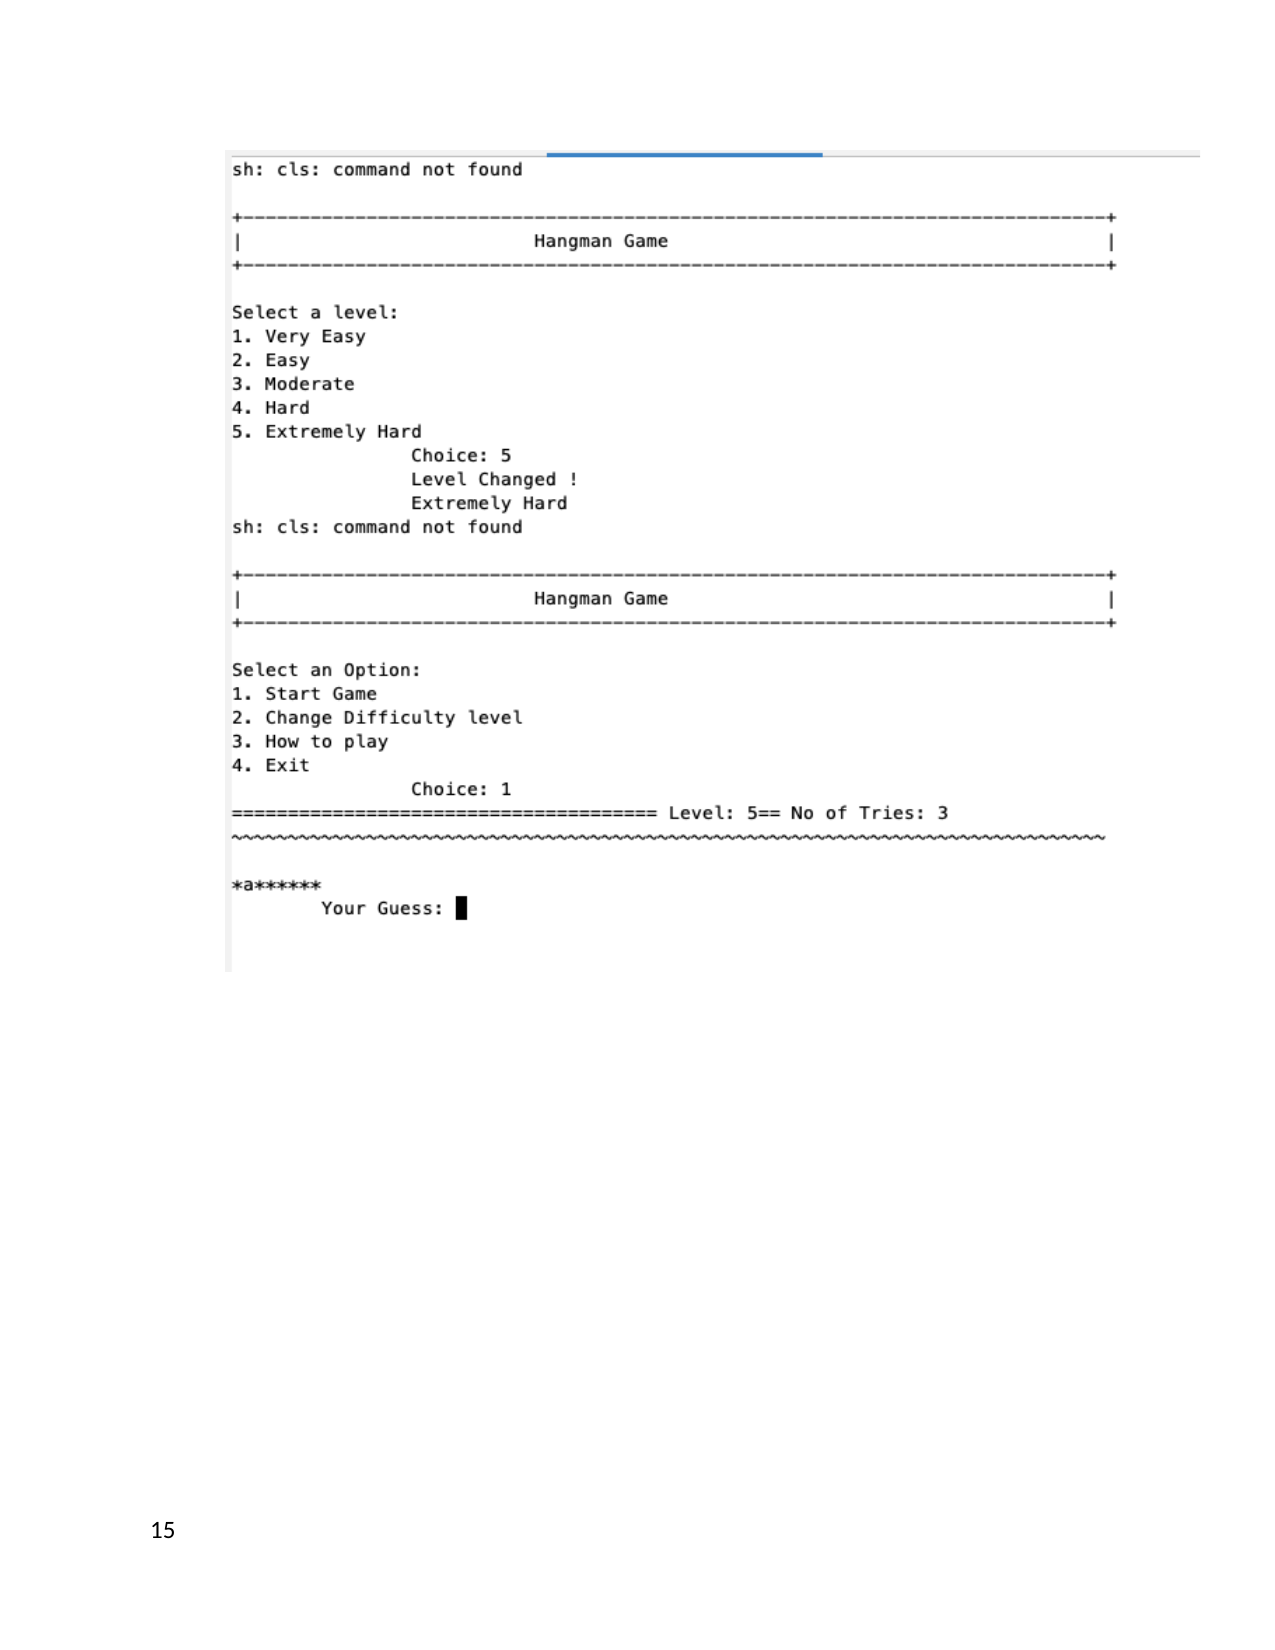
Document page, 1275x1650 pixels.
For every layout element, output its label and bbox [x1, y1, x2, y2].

picture [225, 150, 1200, 972]
